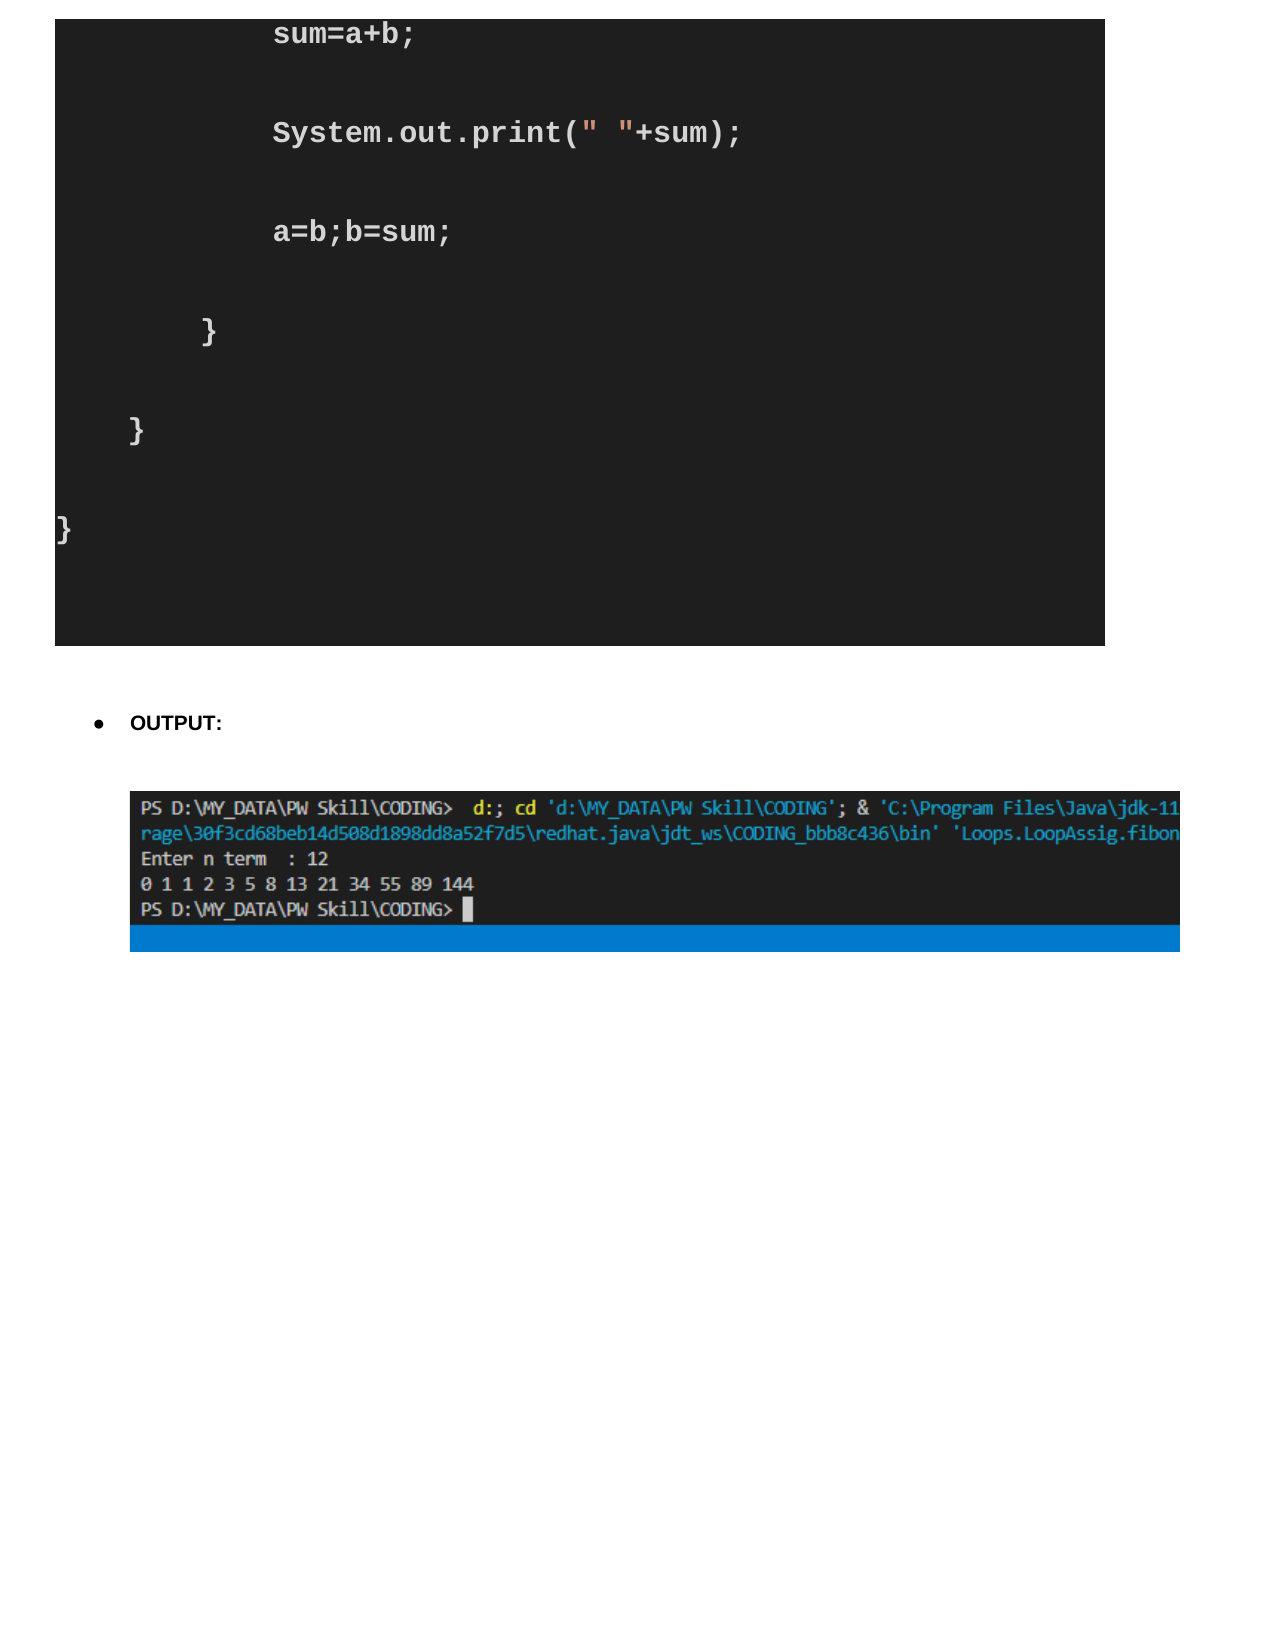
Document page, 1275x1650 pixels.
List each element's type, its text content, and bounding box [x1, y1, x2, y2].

list OUTPUT: [92, 711, 1105, 735]
text } [55, 315, 1105, 349]
text System.out.print(" "+sum); [55, 118, 1105, 152]
text sum=a+b; [55, 19, 1105, 53]
picture [129, 791, 1180, 952]
text a=b;b=sum; [55, 216, 1105, 251]
text } [55, 513, 1105, 547]
text } [55, 414, 1105, 448]
